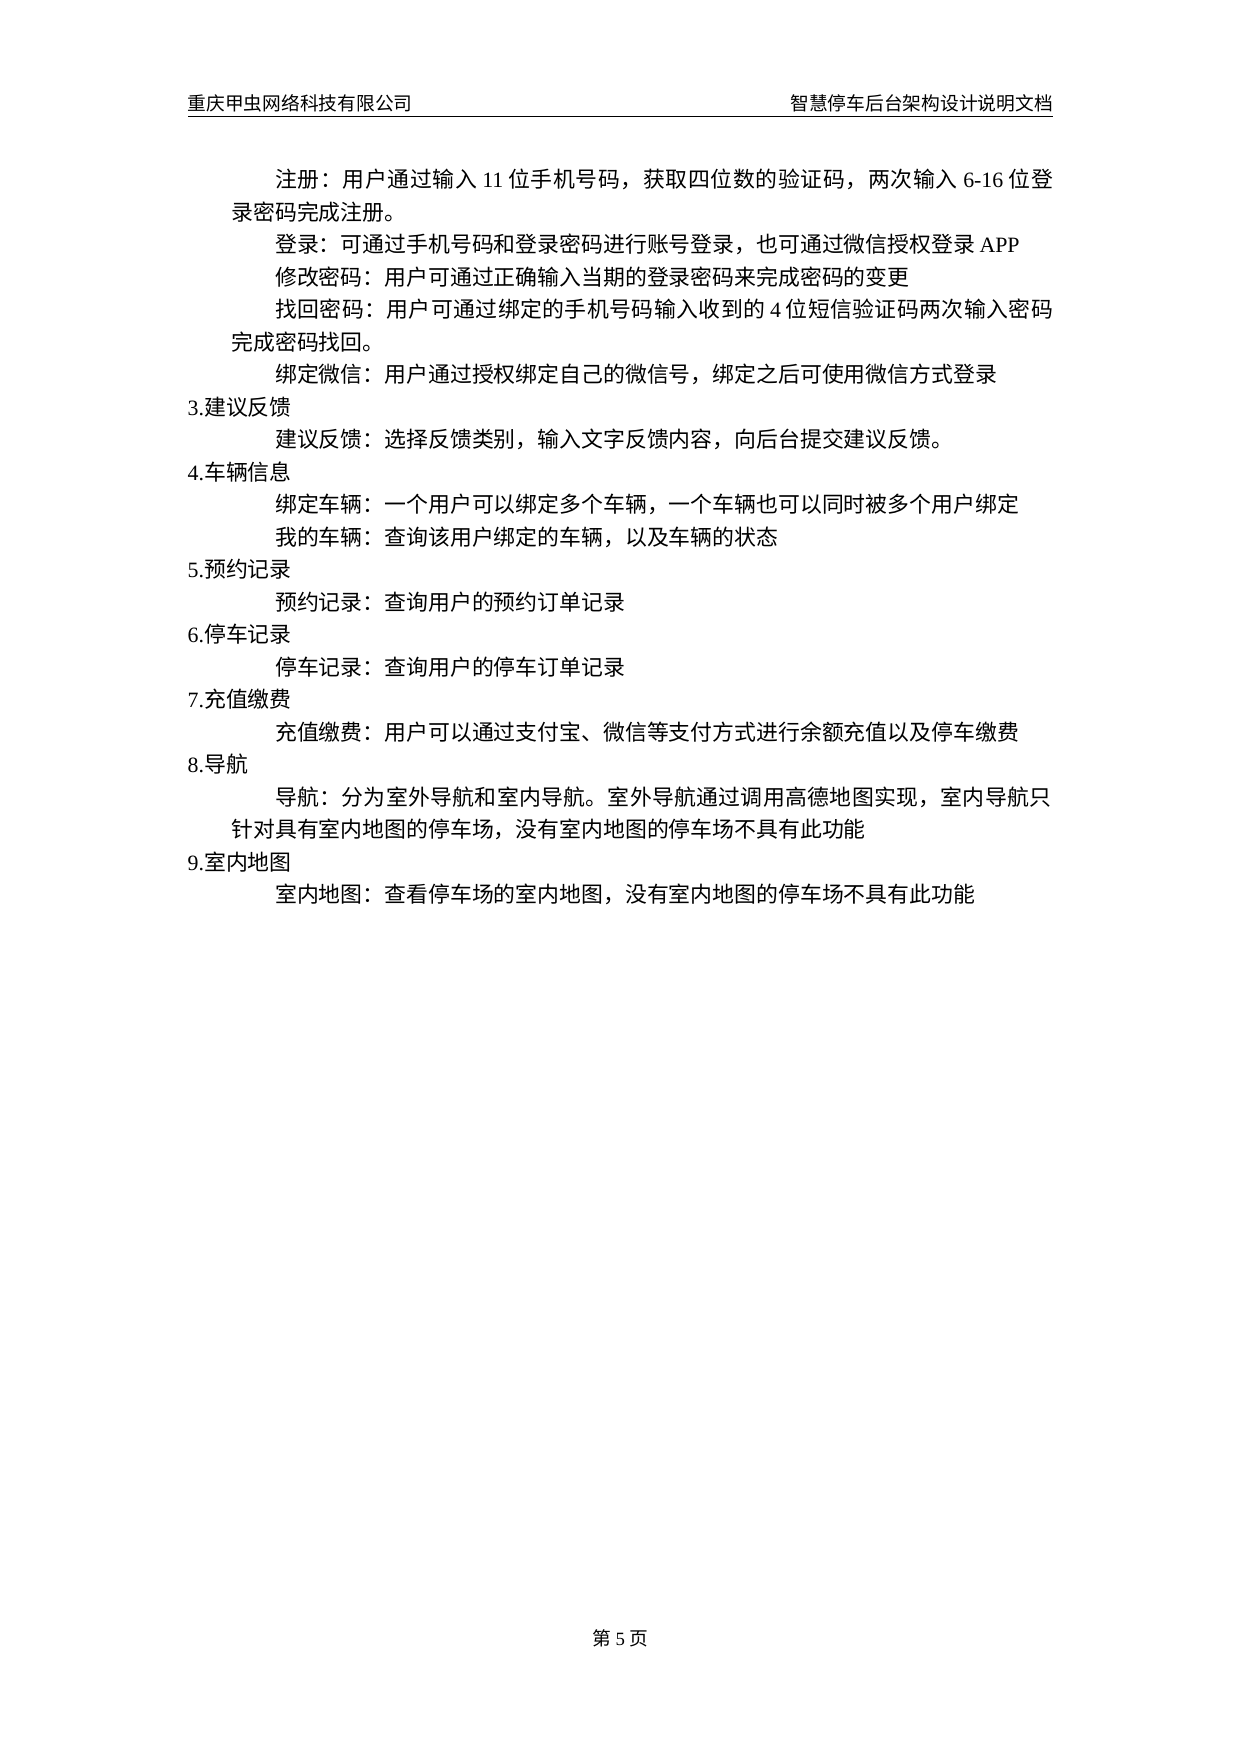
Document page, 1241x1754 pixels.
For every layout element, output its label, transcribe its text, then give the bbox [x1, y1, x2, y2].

list 建议反馈 [187, 389, 1053, 422]
list 导航：分为室外导航和室内导航。室外导航通过调用高德地图实现，室内导航只针对具有室内地图的停车场，没有室内地图的停车场不具有此功能 [231, 779, 1053, 844]
list 导航 [187, 747, 1053, 779]
list 绑定车辆：一个用户可以绑定多个车辆，一个车辆也可以同时被多个用户绑定 [231, 487, 1053, 519]
list 建议反馈：选择反馈类别，输入文字反馈内容，向后台提交建议反馈。 [231, 422, 1053, 454]
list 停车记录 [187, 617, 1053, 649]
list 充值缴费 [187, 682, 1053, 714]
list 找回密码：用户可通过绑定的手机号码输入收到的4位短信验证码两次输入密码完成密码找回。 [231, 292, 1053, 357]
list 充值缴费：用户可以通过支付宝、微信等支付方式进行余额充值以及停车缴费 [231, 714, 1053, 747]
list 预约记录 [187, 552, 1053, 584]
list 注册：用户通过输入11位手机号码，获取四位数的验证码，两次输入6-16位登录密码完成注册。 [231, 162, 1053, 227]
list 登录：可通过手机号码和登录密码进行账号登录，也可通过微信授权登录APP [231, 227, 1053, 259]
list 修改密码：用户可通过正确输入当期的登录密码来完成密码的变更 [231, 259, 1053, 292]
list 我的车辆：查询该用户绑定的车辆，以及车辆的状态 [231, 519, 1053, 552]
list 停车记录：查询用户的停车订单记录 [231, 649, 1053, 682]
list 车辆信息 [187, 454, 1053, 487]
list 室内地图 [187, 844, 1053, 877]
list 室内地图：查看停车场的室内地图，没有室内地图的停车场不具有此功能 [231, 877, 1053, 909]
list 绑定微信：用户通过授权绑定自己的微信号，绑定之后可使用微信方式登录 [231, 357, 1053, 389]
list 预约记录：查询用户的预约订单记录 [231, 584, 1053, 617]
